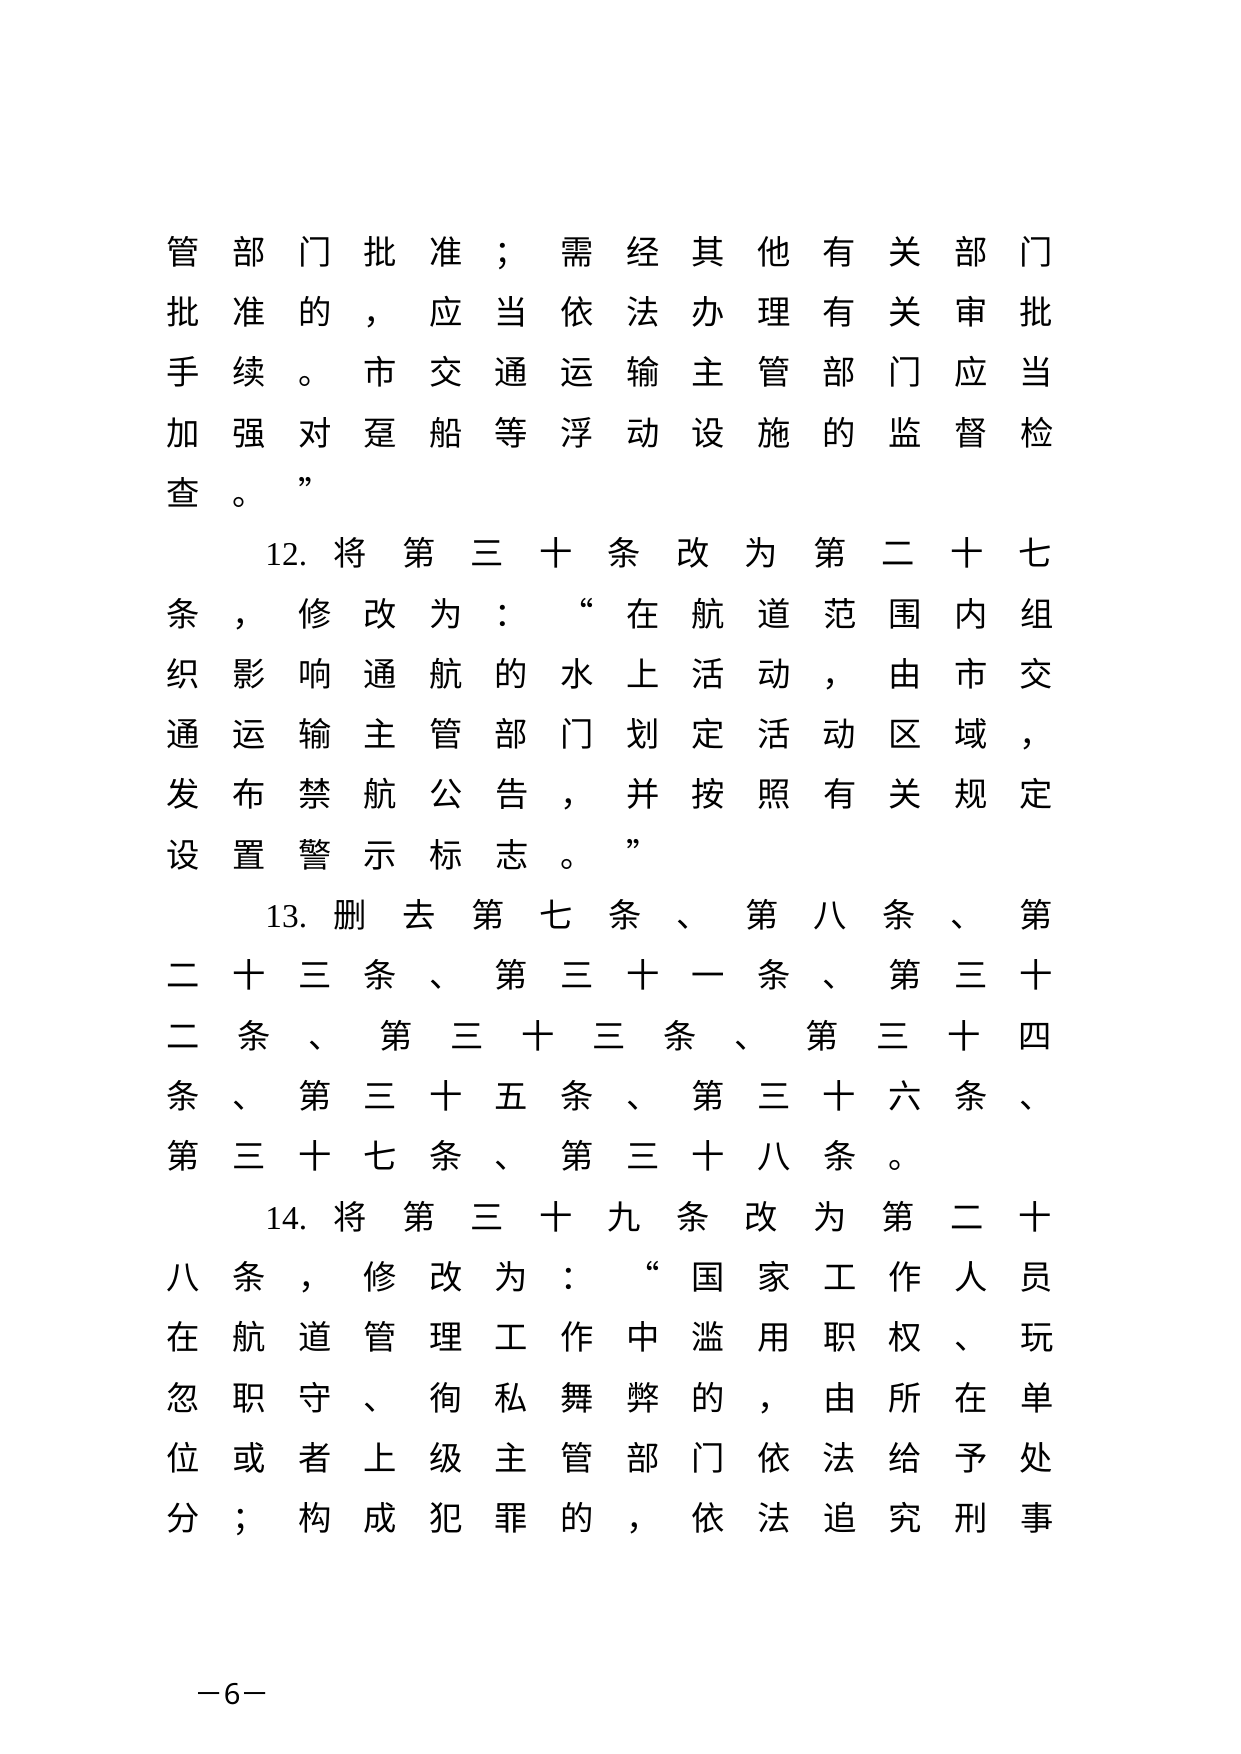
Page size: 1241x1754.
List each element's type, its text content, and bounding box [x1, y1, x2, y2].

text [167, 1184, 1085, 1546]
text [167, 219, 1085, 521]
text 13.删去第七条、第八条、第二十三条、第三十一条、第三十二条、第三十三条、第三十四条、第三十五条、第三十六条、第三十七条、第三十八条。 [167, 883, 1085, 1184]
text 12.将第三十条改为第二十七条，修改为：“在航道范围内组织影响通航的水上活动，由市交通运输主管部门划定活动区域，发布禁航公告，并按照有关规定设置警示标志。” [167, 521, 1085, 883]
